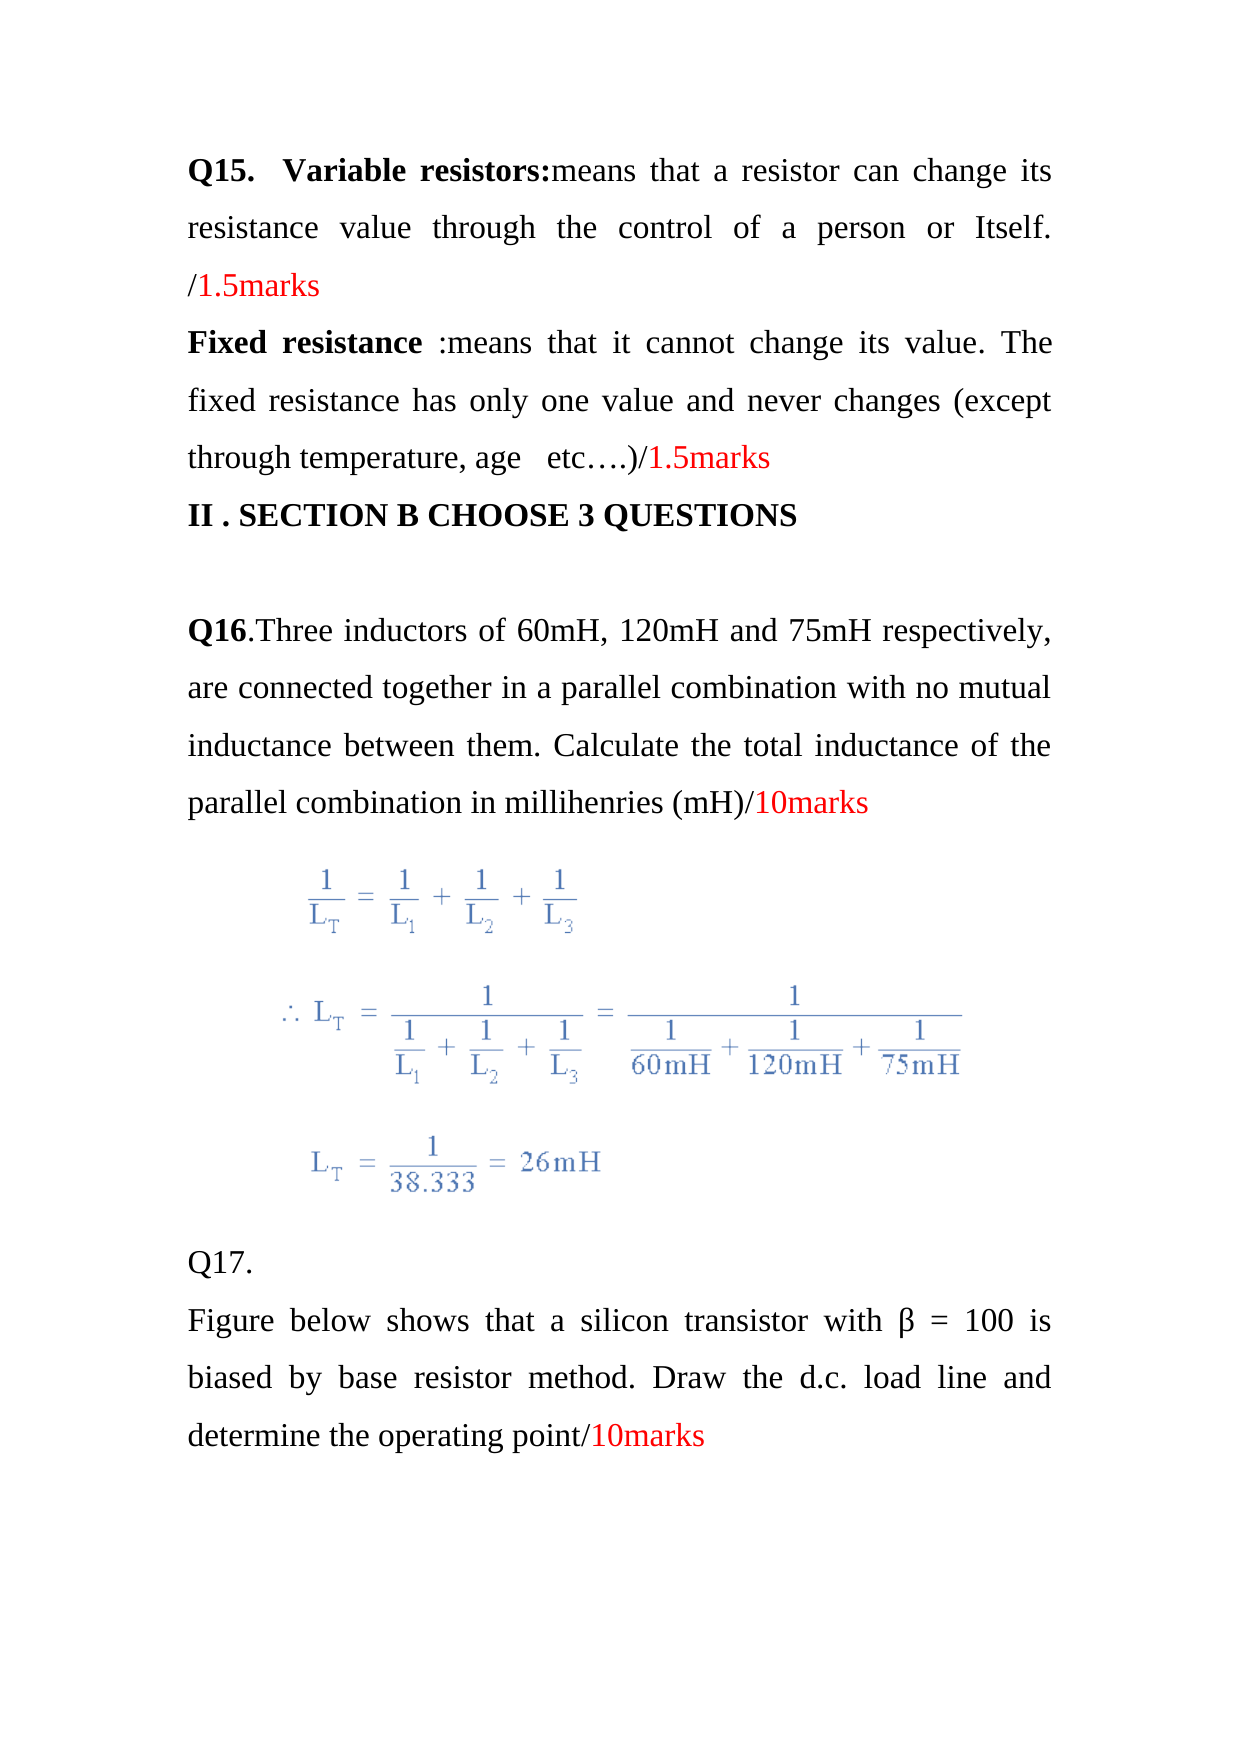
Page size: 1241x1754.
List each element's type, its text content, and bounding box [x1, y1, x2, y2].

list Q17. [187, 1242, 1053, 1281]
list Q16.Three inductors of 60mH, 120mH and 75mH respectively, are connected together in a parallel combination with no mutual inductance between them. Calculate the total inductance of the parallel combination in millihenries (mH)/10marks [187, 610, 1053, 821]
list Figure below shows that a silicon transistor with β = 100 is biased by base resistor method. Draw the d.c. load line and determine the operating point/10marks [187, 1300, 1053, 1453]
list II . SECTION B CHOOSE 3 QUESTIONS [187, 495, 1053, 533]
list Fixed resistance :means that it cannot change its value. The fixed resistance has only one value and never changes (except through temperature, age etc….)/1.5marks [187, 322, 1053, 476]
list Q15. Variable resistors:means that a resistor can change its resistance value through the control of a person or Itself. /1.5marks [187, 150, 1053, 303]
picture [280, 864, 969, 1197]
